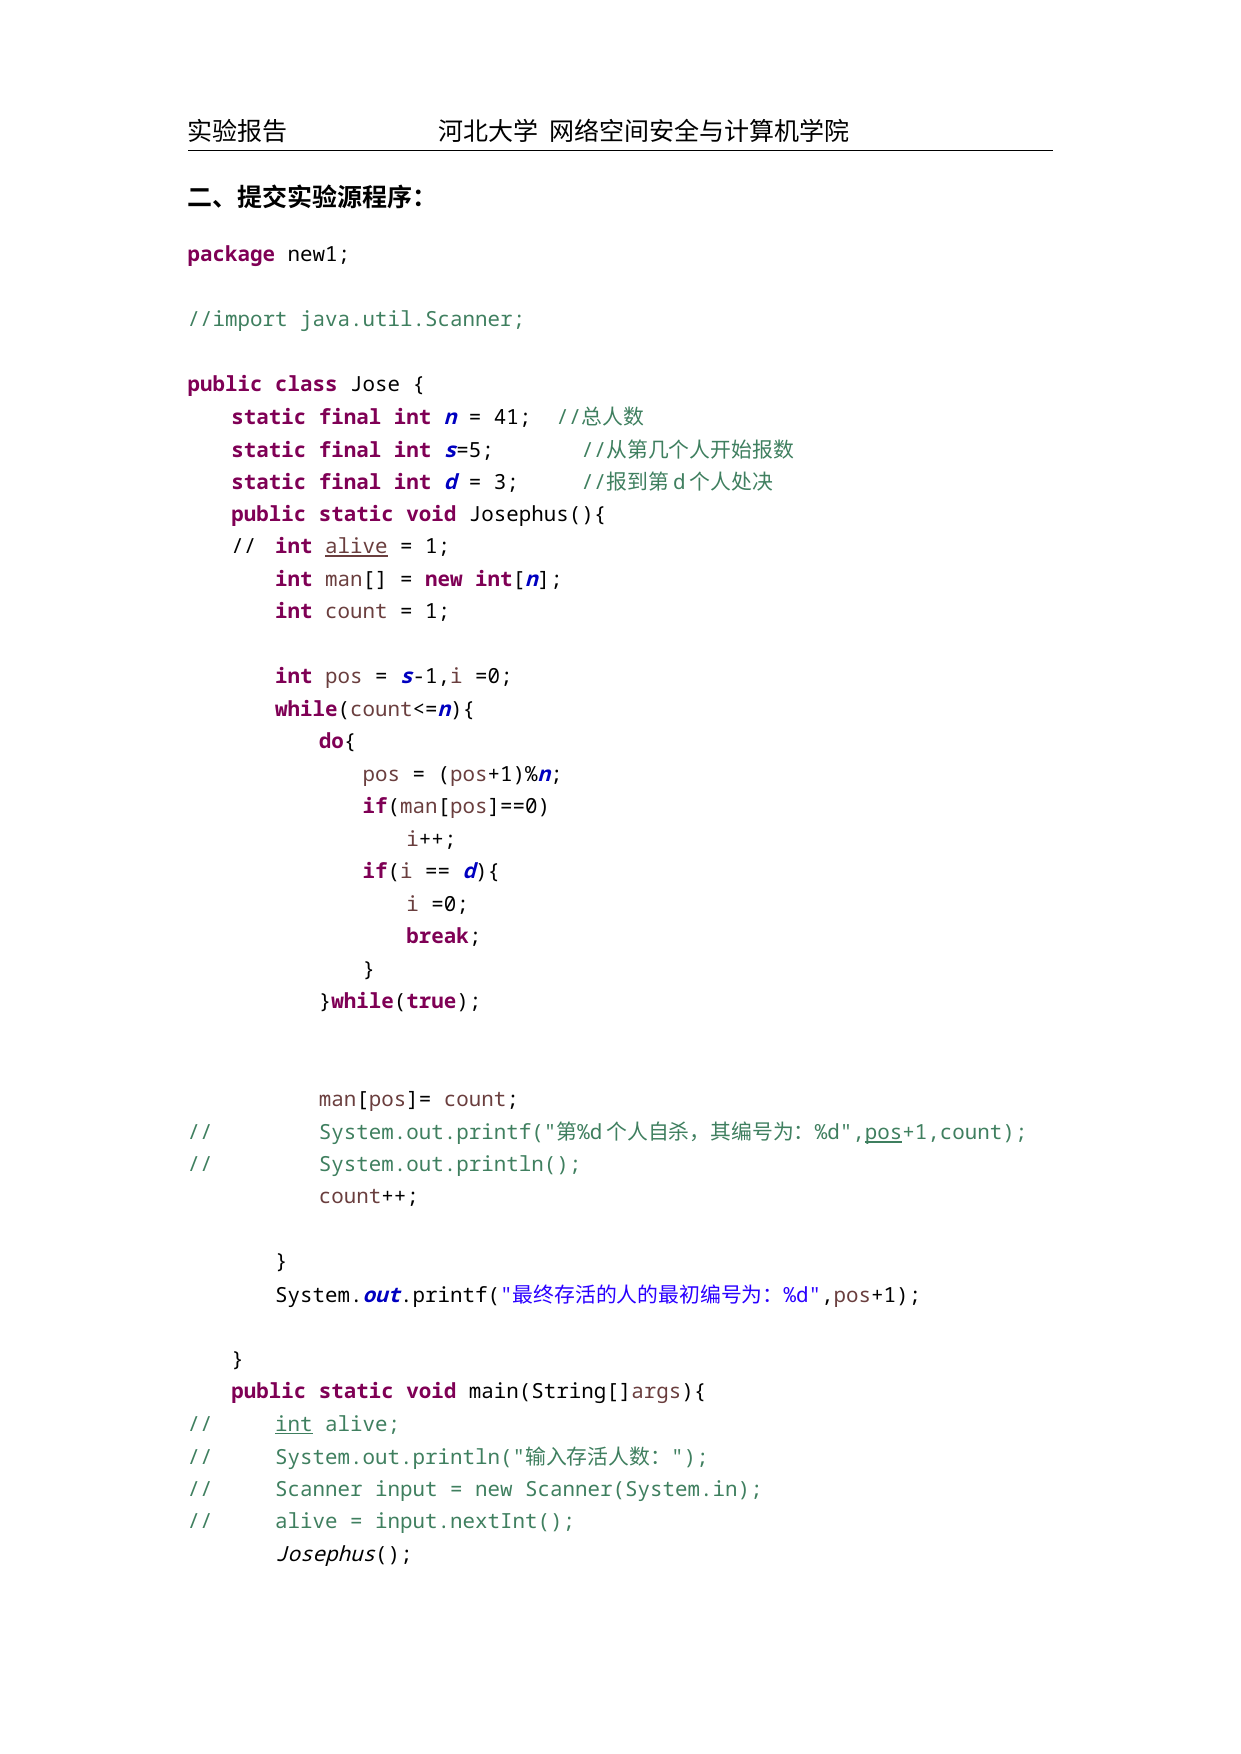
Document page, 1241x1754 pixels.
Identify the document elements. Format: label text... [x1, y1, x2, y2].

text // System.out.println("输入存活人数："); [187, 1439, 1053, 1472]
text do{ [187, 724, 1053, 757]
text // System.out.println(); [187, 1147, 1053, 1179]
text //import java.util.Scanner; [187, 302, 1053, 334]
text }while(true); [187, 984, 1053, 1017]
text i++; [187, 822, 1053, 854]
text static final int n = 41; //总人数 [187, 399, 1053, 432]
text int count = 1; [187, 594, 1053, 627]
text pos = (pos+1)%n; [187, 757, 1053, 789]
text static final int d = 3; //报到第d个人处决 [187, 464, 1053, 497]
text // System.out.printf("第%d个人自杀，其编号为：%d",pos+1,count); [187, 1114, 1053, 1147]
text System.out.printf("最终存活的人的最初编号为：%d",pos+1); [187, 1277, 1053, 1309]
text while(count<=n){ [187, 692, 1053, 724]
text int man[] = new int[n]; [187, 562, 1053, 594]
text // int alive; [187, 1407, 1053, 1439]
text 二、提交实验源程序： [187, 163, 1053, 228]
text } [187, 1244, 1053, 1277]
text break; [187, 919, 1053, 952]
text public class Jose { [187, 367, 1053, 399]
text Josephus(); [187, 1537, 1053, 1569]
text if(i == d){ [187, 854, 1053, 887]
text package new1; [187, 237, 1053, 269]
text public static void Josephus(){ [187, 497, 1053, 529]
text // int alive = 1; [187, 529, 1053, 562]
text } [187, 952, 1053, 984]
text if(man[pos]==0) [187, 789, 1053, 822]
text static final int s=5; //从第几个人开始报数 [187, 432, 1053, 464]
text // Scanner input = new Scanner(System.in); [187, 1472, 1053, 1504]
text count++; [187, 1179, 1053, 1212]
text i =0; [187, 887, 1053, 919]
text public static void main(String[]args){ [187, 1374, 1053, 1407]
text int pos = s-1,i =0; [187, 659, 1053, 692]
text // alive = input.nextInt(); [187, 1504, 1053, 1537]
text } [187, 1342, 1053, 1374]
text man[pos]= count; [187, 1082, 1053, 1114]
